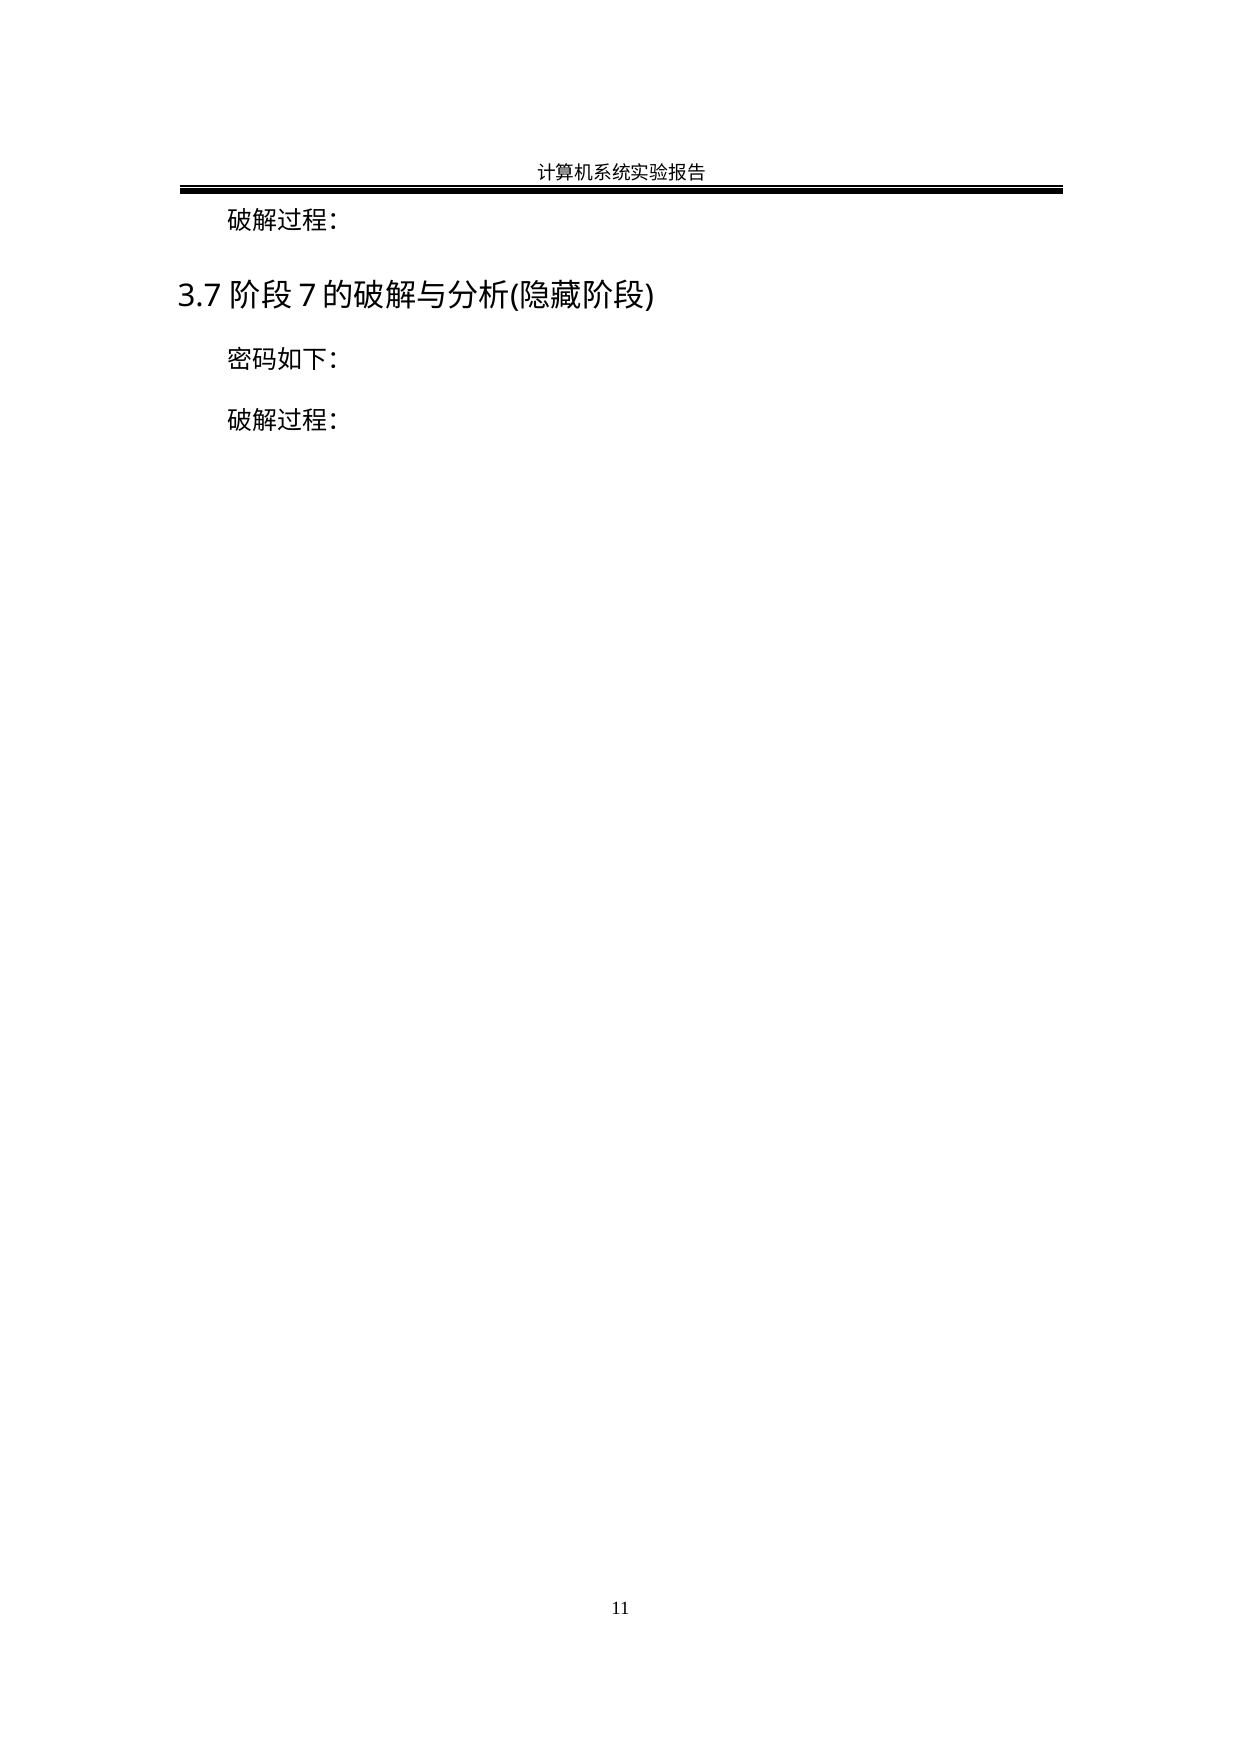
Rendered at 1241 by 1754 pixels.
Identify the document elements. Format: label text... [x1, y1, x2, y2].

subtitle 3.7 阶段7的破解与分析(隐藏阶段) [177, 275, 1063, 314]
text 破解过程： [227, 401, 1063, 437]
text 破解过程： [227, 201, 1063, 237]
text 密码如下： [227, 339, 1063, 376]
